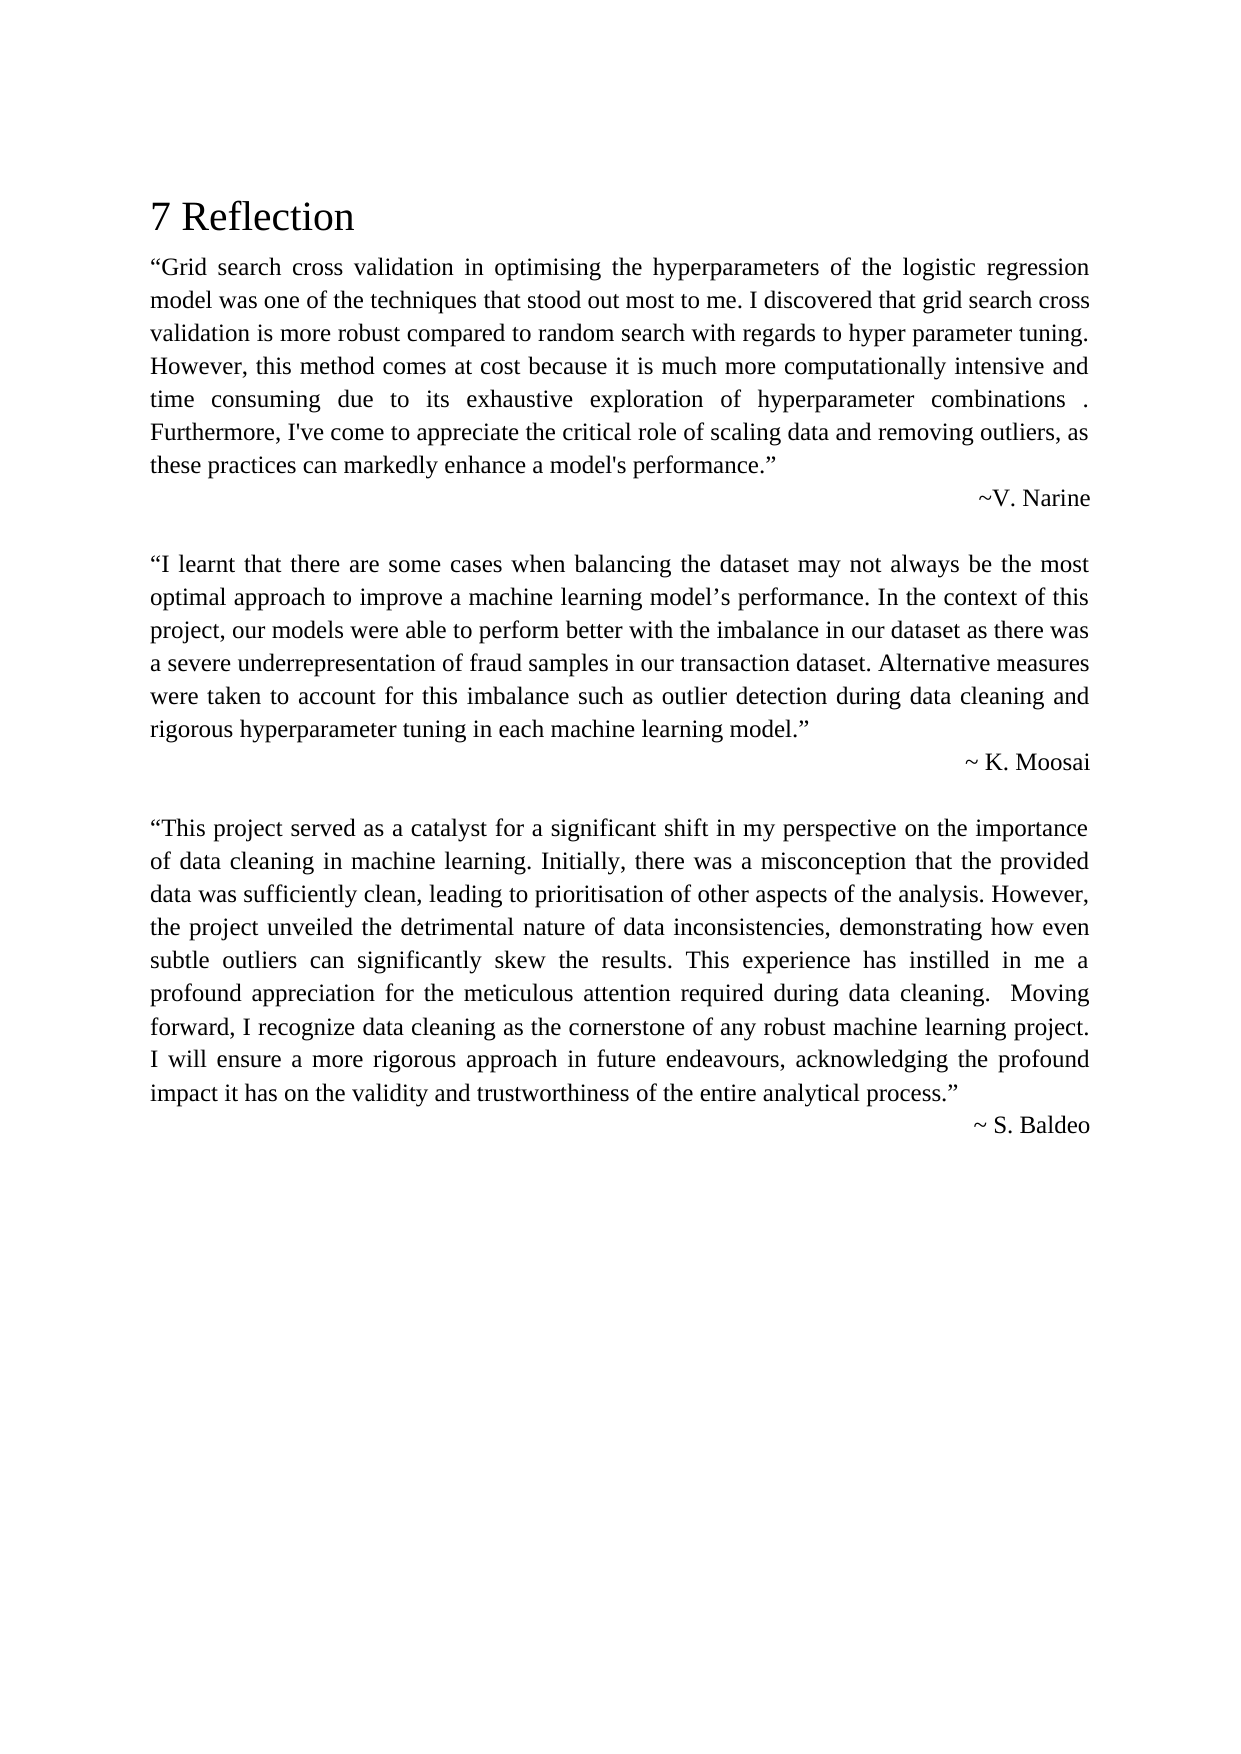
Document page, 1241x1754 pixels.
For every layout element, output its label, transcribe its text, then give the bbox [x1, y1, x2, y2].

text ~ S. Baldeo [150, 1111, 1090, 1139]
text ~V. Narine [150, 483, 1090, 512]
text “Grid search cross validation in optimising the hyperparameters of the logistic regression model was one of the techniques that stood out most to me. I discovered that grid search cross validation is more robust compared to random search with regards to hyper parameter tuning. However, this method comes at cost because it is much more computationally intensive and time consuming due to its exhaustive exploration of hyperparameter combinations . Furthermore, I've come to appreciate the critical role of scaling data and removing outliers, as these practices can markedly enhance a model's performance.” [150, 252, 1090, 479]
subtitle 7 Reflection [150, 192, 1090, 239]
text ~ K. Moosai [150, 747, 1090, 776]
text “I learnt that there are some cases when balancing the dataset may not always be the most optimal approach to improve a machine learning model’s performance. In the context of this project, our models were able to perform better with the imbalance in our dataset as there was a severe underrepresentation of fraud samples in our transaction dataset. Alternative measures were taken to account for this imbalance such as outlier detection during data cleaning and rigorous hyperparameter tuning in each machine learning model.” [150, 549, 1090, 743]
text “This project served as a catalyst for a significant shift in my perspective on the importance of data cleaning in machine learning. Initially, there was a misconception that the provided data was sufficiently clean, leading to prioritisation of other aspects of the analysis. However, the project unveiled the detrimental nature of data inconsistencies, demonstrating how even subtle outliers can significantly skew the results. This experience has instilled in me a profound appreciation for the meticulous attention required during data cleaning. Moving forward, I recognize data cleaning as the cornerstone of any robust machine learning project. I will ensure a more rigorous approach in future endeavours, acknowledging the profound impact it has on the validity and trustworthiness of the entire analytical process.” [150, 813, 1090, 1106]
